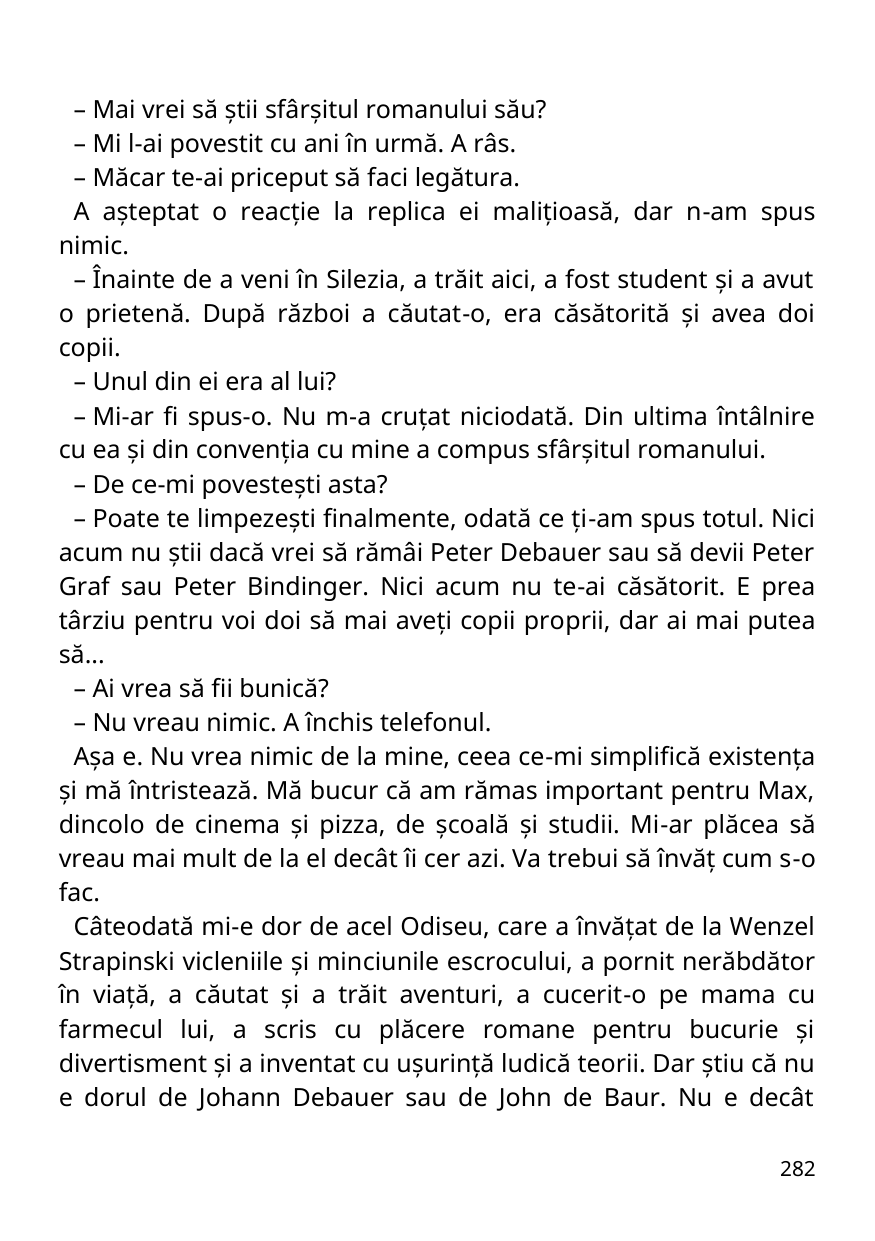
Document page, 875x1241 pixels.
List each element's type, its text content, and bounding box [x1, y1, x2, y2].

text – Ai vrea să fii bunică? [58, 671, 816, 705]
text – De ce-mi povesteşti asta? [58, 466, 816, 500]
text – Poate te limpezeşti finalmente, odată ce ţi-am spus totul. Nici acum nu ştii dacă vrei să rămâi Peter Debauer sau să devii Peter Graf sau Peter Bindinger. Nici acum nu te-ai căsătorit. E prea târziu pentru voi doi să mai aveţi copii proprii, dar ai mai putea să... [58, 500, 816, 671]
text – Unul din ei era al lui? [58, 364, 816, 398]
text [58, 909, 816, 1113]
text – Mi-ar fi spus-o. Nu m-a cruţat niciodată. Din ultima întâlnire cu ea şi din convenţia cu mine a compus sfârşitul romanului. [58, 398, 816, 466]
text – Mai vrei să ştii sfârşitul romanului său? [58, 92, 816, 126]
text – Nu vreau nimic. A închis telefonul. [58, 705, 816, 739]
text Aşa e. Nu vrea nimic de la mine, ceea ce-mi simplifică existenţa şi mă întristează. Mă bucur că am rămas important pentru Max, dincolo de cinema şi pizza, de şcoală şi studii. Mi-ar plăcea să vreau mai mult de la el decât îi cer azi. Va trebui să învăţ cum s-o fac. [58, 739, 816, 909]
text – Înainte de a veni în Silezia, a trăit aici, a fost student şi a avut o prietenă. După război a căutat-o, era căsătorită şi avea doi copii. [58, 262, 816, 364]
text – Măcar te-ai priceput să faci legătura. [58, 160, 816, 194]
text A aşteptat o reacţie la replica ei maliţioasă, dar n-am spus nimic. [58, 194, 816, 262]
text – Mi l-ai povestit cu ani în urmă. A râs. [58, 126, 816, 160]
